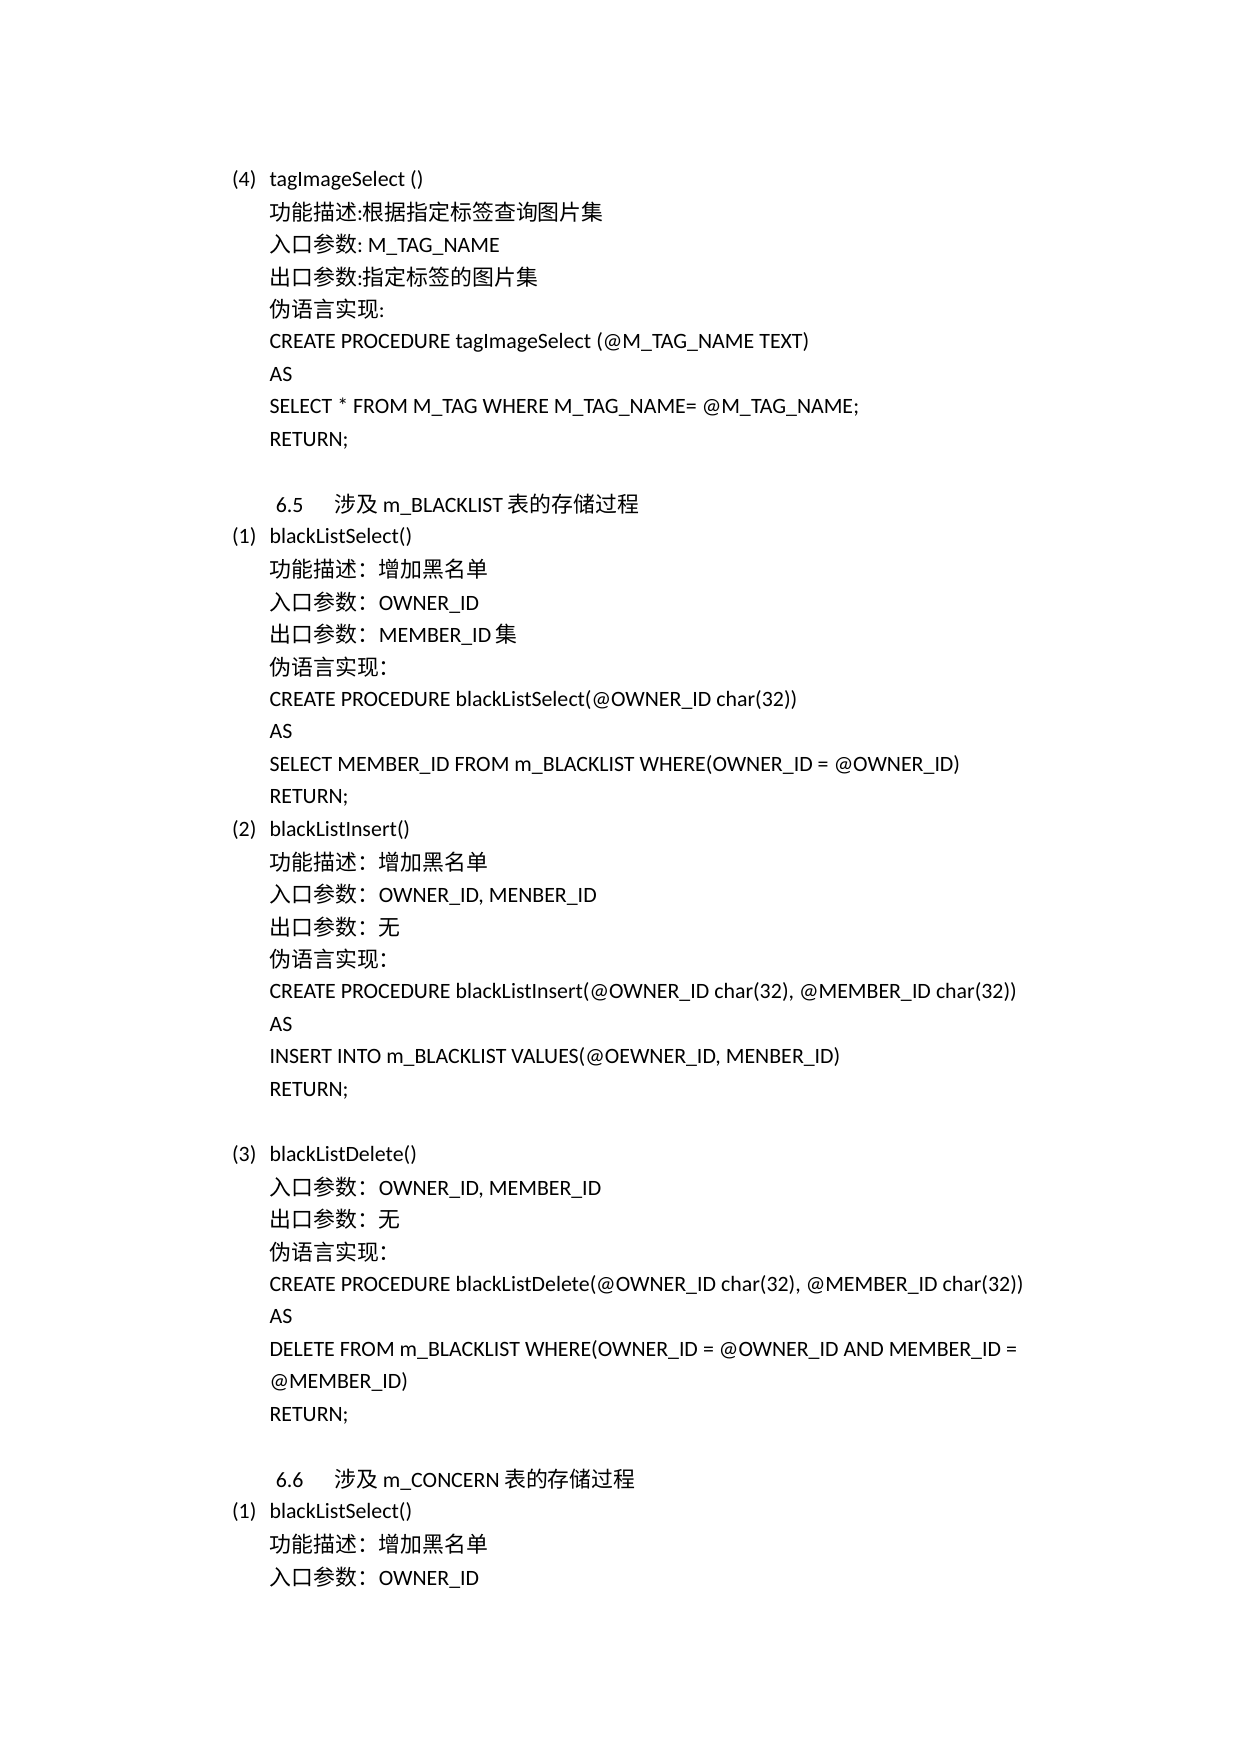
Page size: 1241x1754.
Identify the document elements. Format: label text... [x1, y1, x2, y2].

list RETURN; [269, 779, 1053, 812]
list 涉及m_BLACKLIST表的存储过程 [276, 487, 1053, 519]
list 伪语言实现： [269, 649, 1053, 682]
list 功能描述：增加黑名单 [269, 552, 1053, 584]
list 入口参数：OWNER_ID, MENBER_ID [269, 877, 1053, 909]
list 入口参数：OWNER_ID, MEMBER_ID [269, 1169, 1053, 1202]
list INSERT INTO m_BLACKLIST VALUES(@OEWNER_ID, MENBER_ID) [269, 1039, 1053, 1072]
list blackListSelect() [232, 1494, 1053, 1527]
list SELECT MEMBER_ID FROM m_BLACKLIST WHERE(OWNER_ID = @OWNER_ID) [269, 747, 1053, 779]
list 入口参数：OWNER_ID [269, 584, 1053, 617]
list 入口参数：OWNER_ID [269, 1559, 1053, 1592]
list 功能描述：增加黑名单 [269, 1527, 1053, 1559]
text RETURN; [226, 422, 1053, 454]
list 出口参数：无 [269, 1202, 1053, 1234]
list 涉及m_CONCERN表的存储过程 [276, 1462, 1053, 1494]
list 出口参数：无 [269, 909, 1053, 942]
text 出口参数:指定标签的图片集 [226, 259, 1053, 292]
list 出口参数：MEMBER_ID集 [269, 617, 1053, 649]
list CREATE PROCEDURE blackListInsert(@OWNER_ID char(32), @MEMBER_ID char(32)) [269, 974, 1053, 1007]
list RETURN; [269, 1397, 1053, 1429]
list 伪语言实现： [269, 1234, 1053, 1267]
list AS [269, 1299, 1053, 1332]
list CREATE PROCEDURE blackListDelete(@OWNER_ID char(32), @MEMBER_ID char(32)) [269, 1267, 1053, 1299]
list blackListInsert() [232, 812, 1053, 844]
list blackListSelect() [232, 519, 1053, 552]
text CREATE PROCEDURE tagImageSelect (@M_TAG_NAME TEXT) [226, 324, 1053, 357]
list 伪语言实现： [269, 942, 1053, 974]
list blackListDelete() [232, 1137, 1053, 1169]
text SELECT * FROM M_TAG WHERE M_TAG_NAME= @M_TAG_NAME; [226, 389, 1053, 422]
text AS [226, 357, 1053, 389]
list CREATE PROCEDURE blackListSelect(@OWNER_ID char(32)) [269, 682, 1053, 714]
list 功能描述：增加黑名单 [269, 844, 1053, 877]
list RETURN; [269, 1072, 1053, 1104]
list AS [269, 1007, 1053, 1039]
text 伪语言实现: [226, 292, 1053, 324]
list AS [269, 714, 1053, 747]
list DELETE FROM m_BLACKLIST WHERE(OWNER_ID = @OWNER_ID AND MEMBER_ID = @MEMBER_ID) [269, 1332, 1053, 1397]
text 入口参数: M_TAG_NAME [226, 227, 1053, 259]
list tagImageSelect () [232, 162, 1053, 194]
text 功能描述:根据指定标签查询图片集 [232, 194, 1053, 227]
